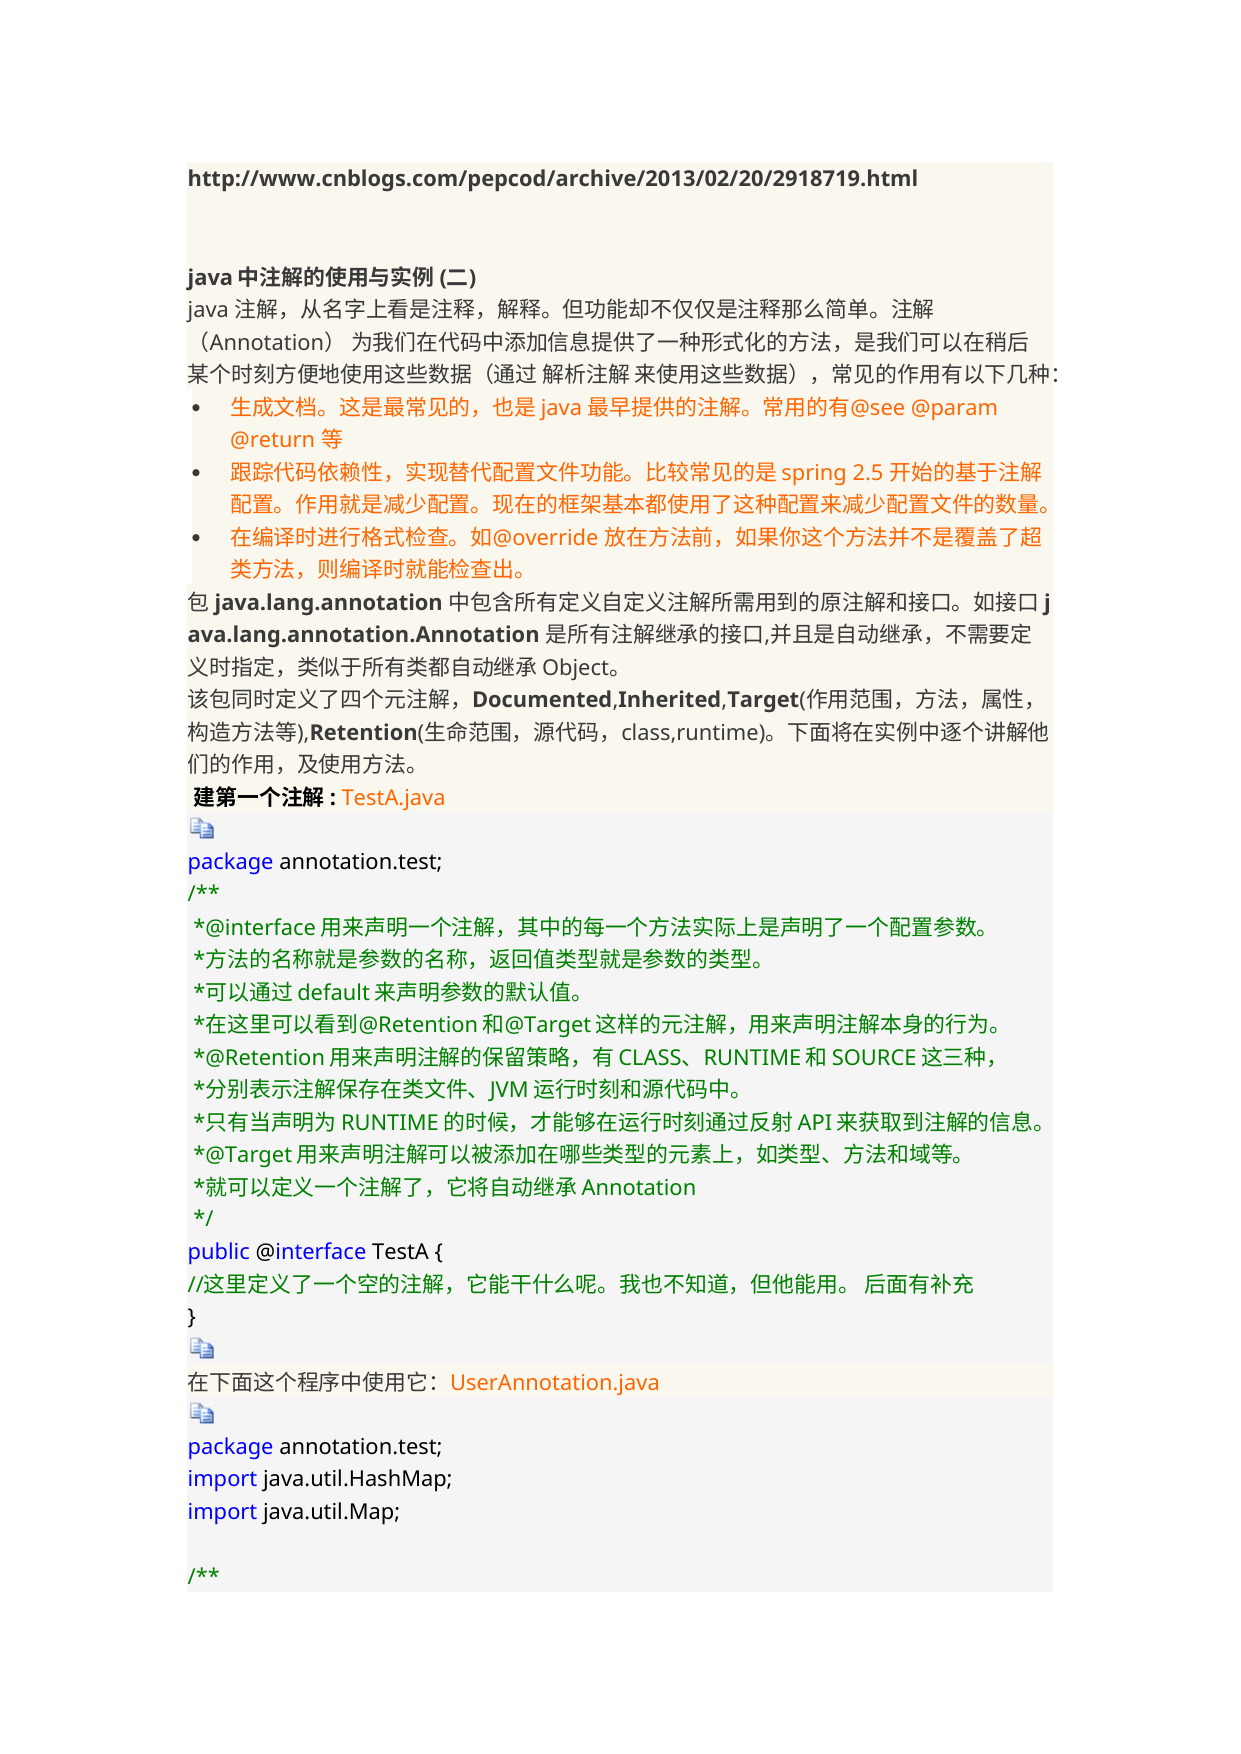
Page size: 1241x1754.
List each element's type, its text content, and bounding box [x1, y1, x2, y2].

picture [187, 1397, 219, 1429]
list 跟踪代码依赖性，实现替代配置文件功能。比较常见的是spring 2.5 开始的基于注解配置。作用就是减少配置。现在的框架基本都使用了这种配置来减少配置文件的数量。 [192, 454, 1053, 519]
text package annotation.test; [187, 1429, 1053, 1462]
text 该包同时定义了四个元注解，Documented,Inherited,Target(作用范围，方法，属性，构造方法等),Retention(生命范围，源代码，class,runtime)。下面将在实例中逐个讲解他们的作用，及使用方法。 [187, 682, 1053, 779]
text /** [187, 1559, 1053, 1592]
text */ [187, 1202, 1053, 1234]
text java中注解的使用与实例 (二) [187, 259, 1053, 292]
text *@Retention用来声明注解的保留策略，有CLASS、RUNTIME和SOURCE这三种， [187, 1039, 1053, 1072]
text *@Target用来声明注解可以被添加在哪些类型的元素上，如类型、方法和域等。 [187, 1137, 1053, 1169]
text 在下面这个程序中使用它：UserAnnotation.java [187, 1364, 1053, 1397]
text *分别表示注解保存在类文件、JVM运行时刻和源代码中。 [187, 1072, 1053, 1104]
picture [187, 1332, 219, 1364]
text //这里定义了一个空的注解，它能干什么呢。我也不知道，但他能用。 后面有补充 [187, 1267, 1053, 1299]
text public @interface TestA { [187, 1234, 1053, 1267]
picture [187, 812, 219, 844]
text *就可以定义一个注解了，它将自动继承Annotation [187, 1169, 1053, 1202]
text *只有当声明为RUNTIME的时候，才能够在运行时刻通过反射API来获取到注解的信息。 [187, 1104, 1053, 1137]
text 包 java.lang.annotation 中包含所有定义自定义注解所需用到的原注解和接口。如接口 java.lang.annotation.Annotation 是所有注解继承的接口,并且是自动继承，不需要定义时指定，类似于所有类都自动继承Object。 [187, 584, 1053, 682]
text /** [187, 877, 1053, 909]
list 在编译时进行格式检查。如@override 放在方法前，如果你这个方法并不是覆盖了超类方法，则编译时就能检查出。 [192, 519, 1053, 584]
text http://www.cnblogs.com/pepcod/archive/2013/02/20/2918719.html [187, 162, 1053, 194]
text 建第一个注解 : TestA.java [187, 779, 1053, 812]
text java 注解，从名字上看是注释，解释。但功能却不仅仅是注释那么简单。注解（Annotation） 为我们在代码中添加信息提供了一种形式化的方法，是我们可以在稍后 某个时刻方便地使用这些数据（通过 解析注解 来使用这些数据），常见的作用有以下几种： [187, 292, 1053, 389]
list 生成文档。这是最常见的，也是java 最早提供的注解。常用的有@see @param @return 等 [192, 389, 1053, 454]
text *方法的名称就是参数的名称，返回值类型就是参数的类型。 [187, 942, 1053, 974]
text } [187, 1299, 1053, 1332]
text *在这里可以看到@Retention和@Target这样的元注解，用来声明注解本身的行为。 [187, 1007, 1053, 1039]
text *@interface用来声明一个注解，其中的每一个方法实际上是声明了一个配置参数。 [187, 909, 1053, 942]
text package annotation.test; [187, 844, 1053, 877]
text import java.util.Map; [187, 1494, 1053, 1527]
text import java.util.HashMap; [187, 1462, 1053, 1494]
text *可以通过default来声明参数的默认值。 [187, 974, 1053, 1007]
